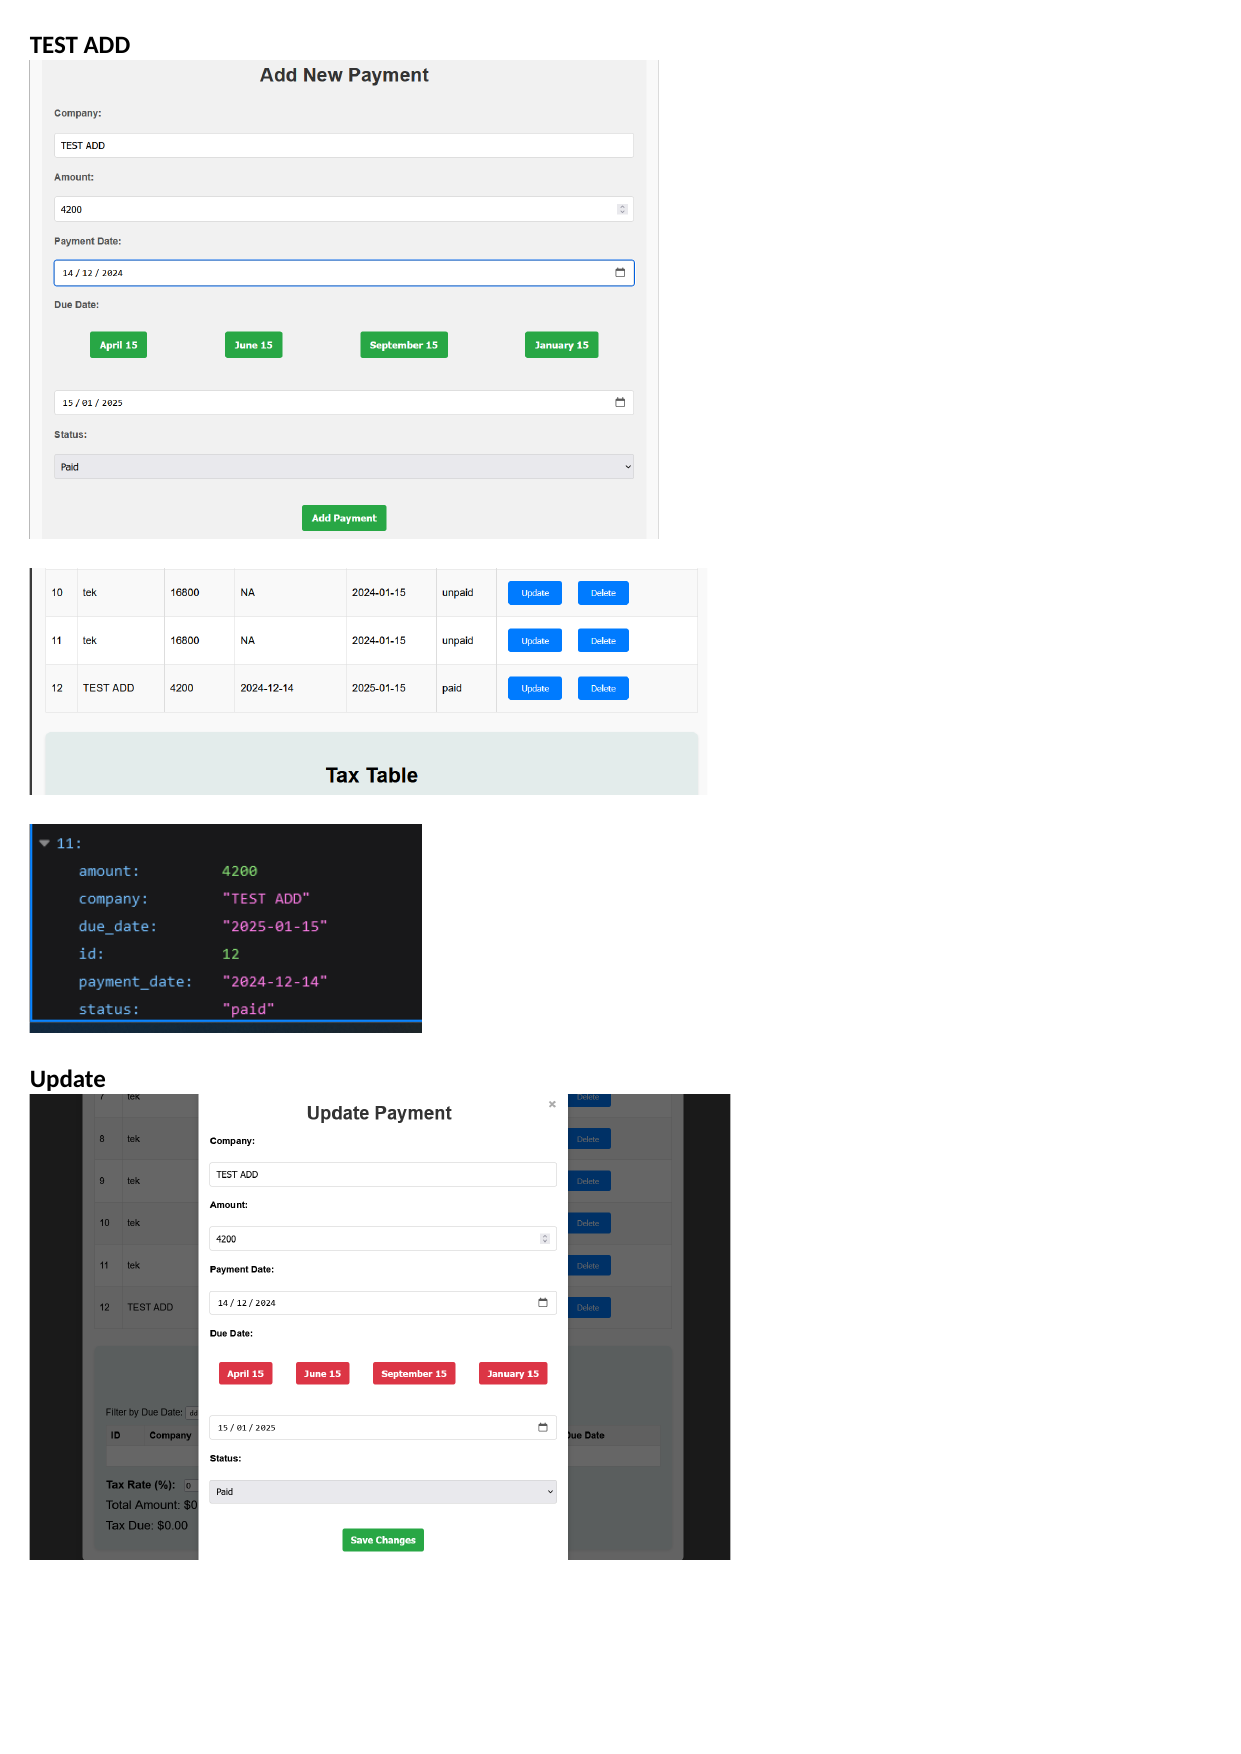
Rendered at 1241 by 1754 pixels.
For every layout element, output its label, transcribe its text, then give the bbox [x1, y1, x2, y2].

picture [29, 1094, 731, 1560]
picture [29, 824, 422, 1033]
text Update [29, 1063, 1211, 1094]
text TEST ADD [29, 29, 1211, 60]
picture [29, 60, 659, 539]
picture [29, 568, 708, 795]
